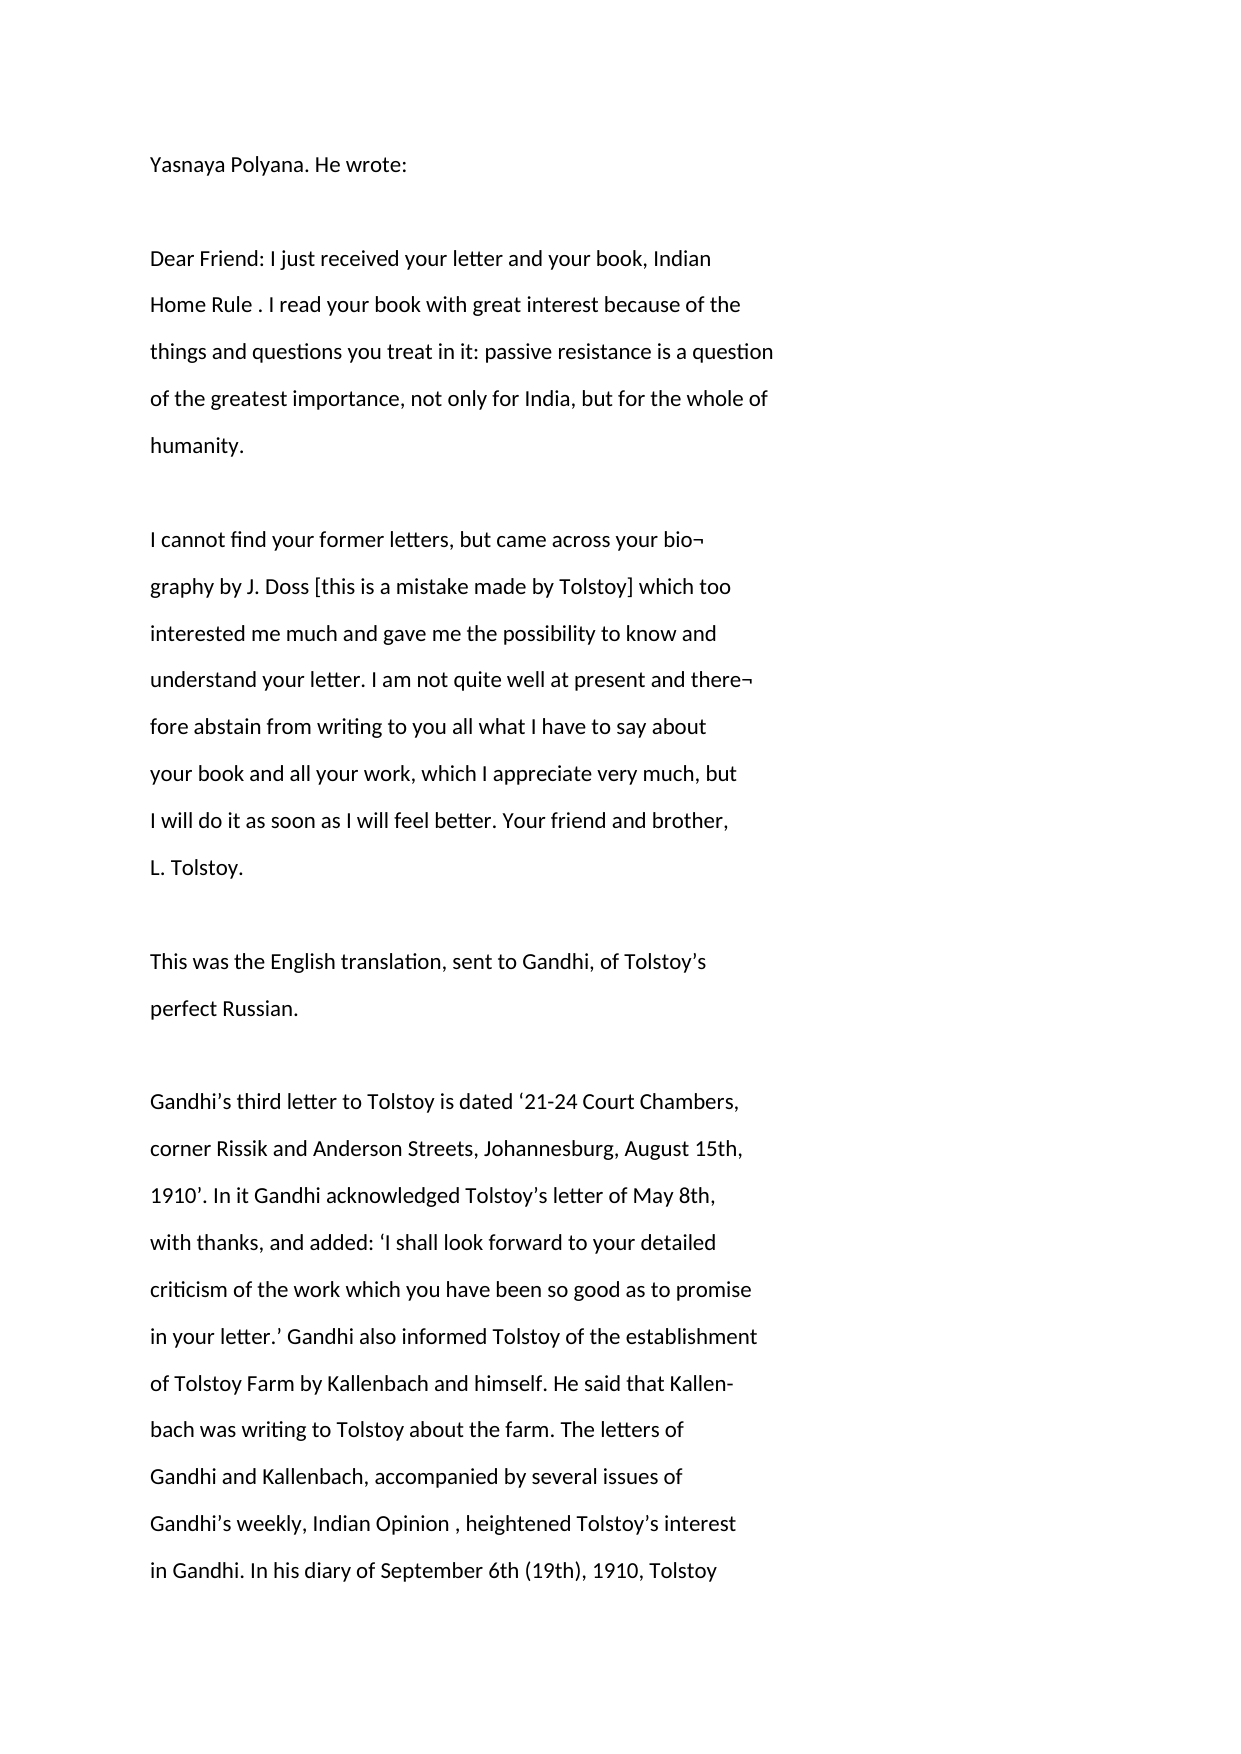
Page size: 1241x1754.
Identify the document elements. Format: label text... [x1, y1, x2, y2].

text Yasnaya Polyana. He wrote: [150, 150, 1090, 178]
text of Tolstoy Farm by Kallenbach and himself. He said that Kallen- [150, 1369, 1090, 1397]
text criticism of the work which you have been so good as to promise [150, 1275, 1090, 1303]
text in Gandhi. In his diary of September 6th (19th), 1910, Tolstoy [150, 1556, 1090, 1584]
text with thanks, and added: ‘I shall look forward to your detailed [150, 1228, 1090, 1256]
text I cannot find your former letters, but came across your bio¬ [150, 525, 1090, 553]
text understand your letter. I am not quite well at present and there¬ [150, 666, 1090, 694]
text corner Rissik and Anderson Streets, Johannesburg, August 15th, [150, 1134, 1090, 1162]
text of the greatest importance, not only for India, but for the whole of [150, 384, 1090, 412]
text Gandhi’s weekly, Indian Opinion , heightened Tolstoy’s interest [150, 1509, 1090, 1537]
text bach was writing to Tolstoy about the farm. The letters of [150, 1416, 1090, 1444]
text things and questions you treat in it: passive resistance is a question [150, 337, 1090, 366]
text Dear Friend: I just received your letter and your book, Indian [150, 244, 1090, 272]
text 1910’. In it Gandhi acknowledged Tolstoy’s letter of May 8th, [150, 1181, 1090, 1209]
text Gandhi and Kallenbach, accompanied by several issues of [150, 1462, 1090, 1491]
text This was the English translation, sent to Gandhi, of Tolstoy’s [150, 947, 1090, 975]
text humanity. [150, 431, 1090, 459]
text graphy by J. Doss [this is a mistake made by Tolstoy] which too [150, 572, 1090, 600]
text I will do it as soon as I will feel better. Your friend and brother, [150, 806, 1090, 834]
text perfect Russian. [150, 994, 1090, 1022]
text interested me much and gave me the possibility to know and [150, 619, 1090, 647]
text in your letter.’ Gandhi also informed Tolstoy of the establishment [150, 1322, 1090, 1350]
text Home Rule . I read your book with great interest because of the [150, 291, 1090, 319]
text Gandhi’s third letter to Tolstoy is dated ‘21-24 Court Chambers, [150, 1087, 1090, 1116]
text L. Tolstoy. [150, 853, 1090, 881]
text fore abstain from writing to you all what I have to say about [150, 712, 1090, 741]
text your book and all your work, which I appreciate very much, but [150, 759, 1090, 787]
